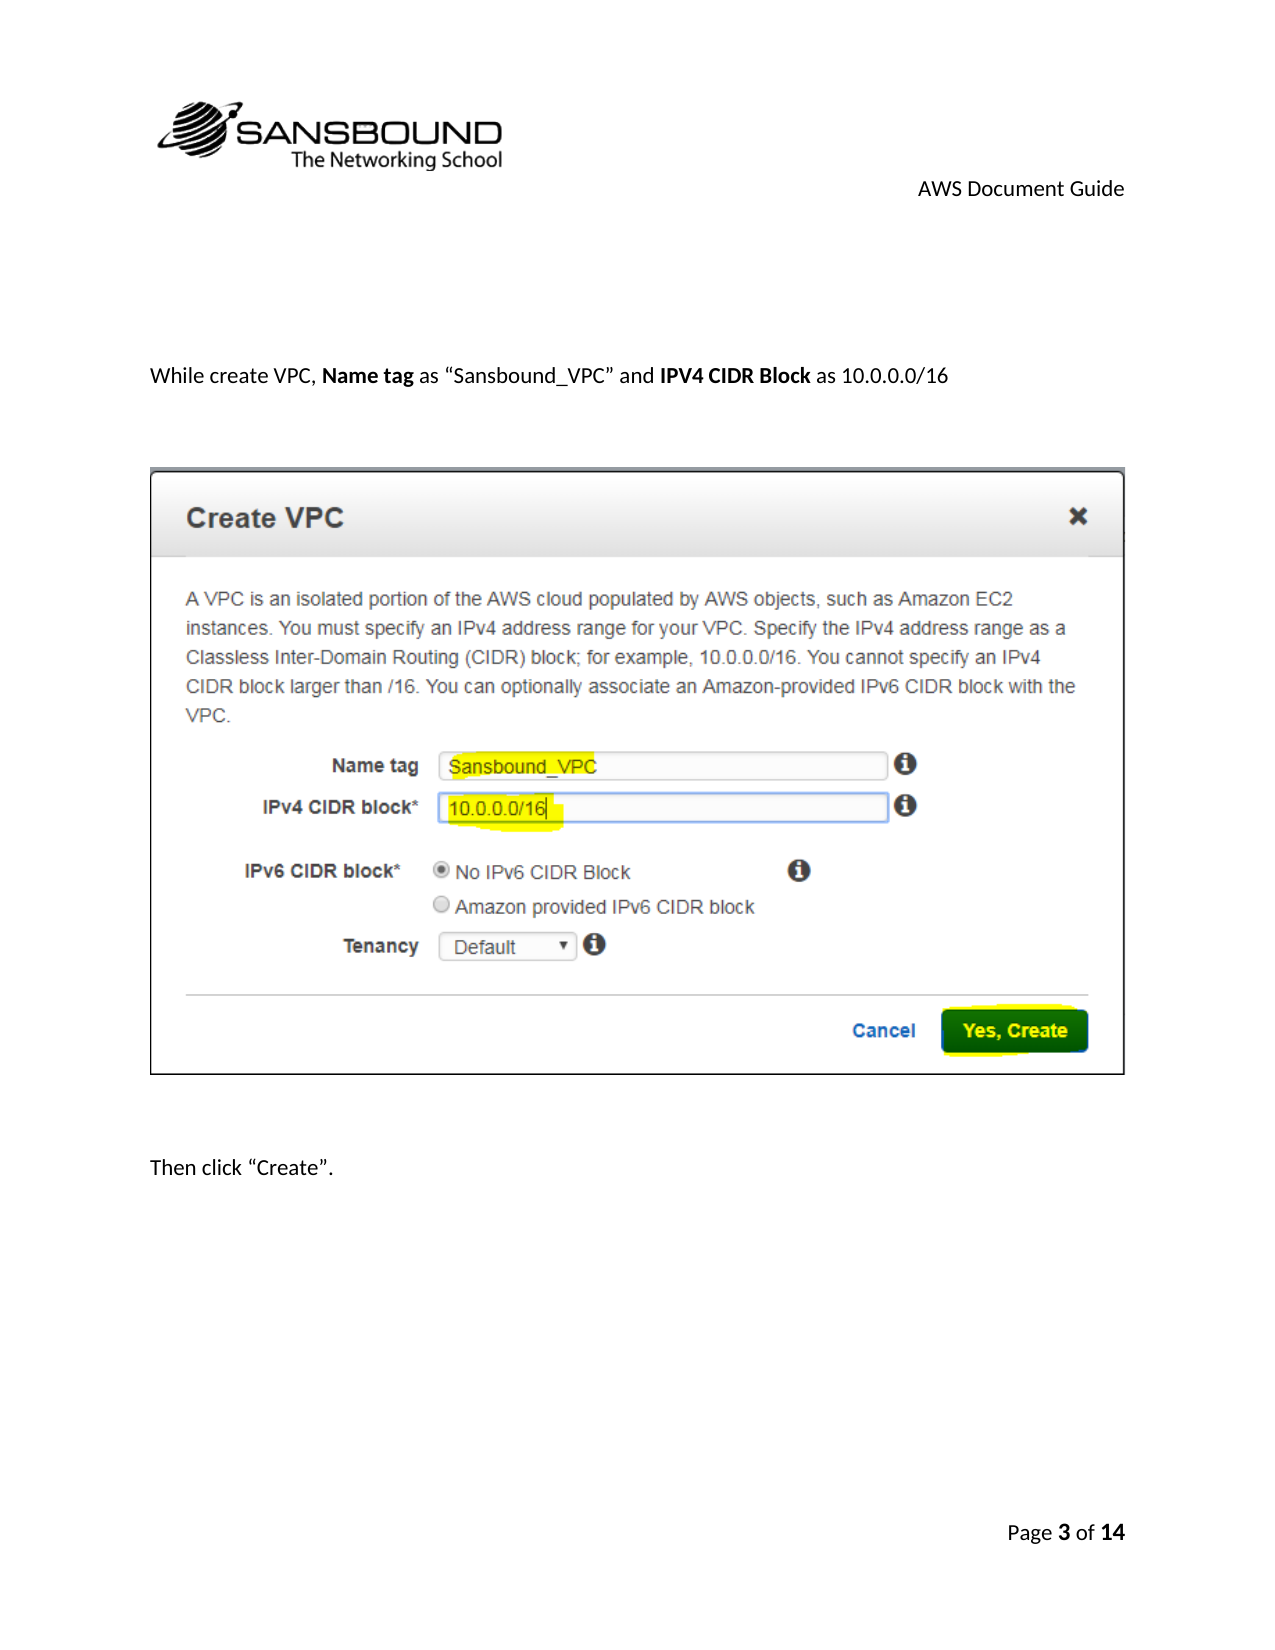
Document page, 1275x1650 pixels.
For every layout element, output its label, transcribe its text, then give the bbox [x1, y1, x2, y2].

text Then click “Create”. [150, 1153, 1125, 1181]
picture [150, 467, 1125, 1075]
picture [150, 75, 514, 197]
text While create VPC, Name tag as “Sansbound_VPC” and IPV4 CIDR Block as 10.0.0.0/16 [150, 361, 1125, 389]
